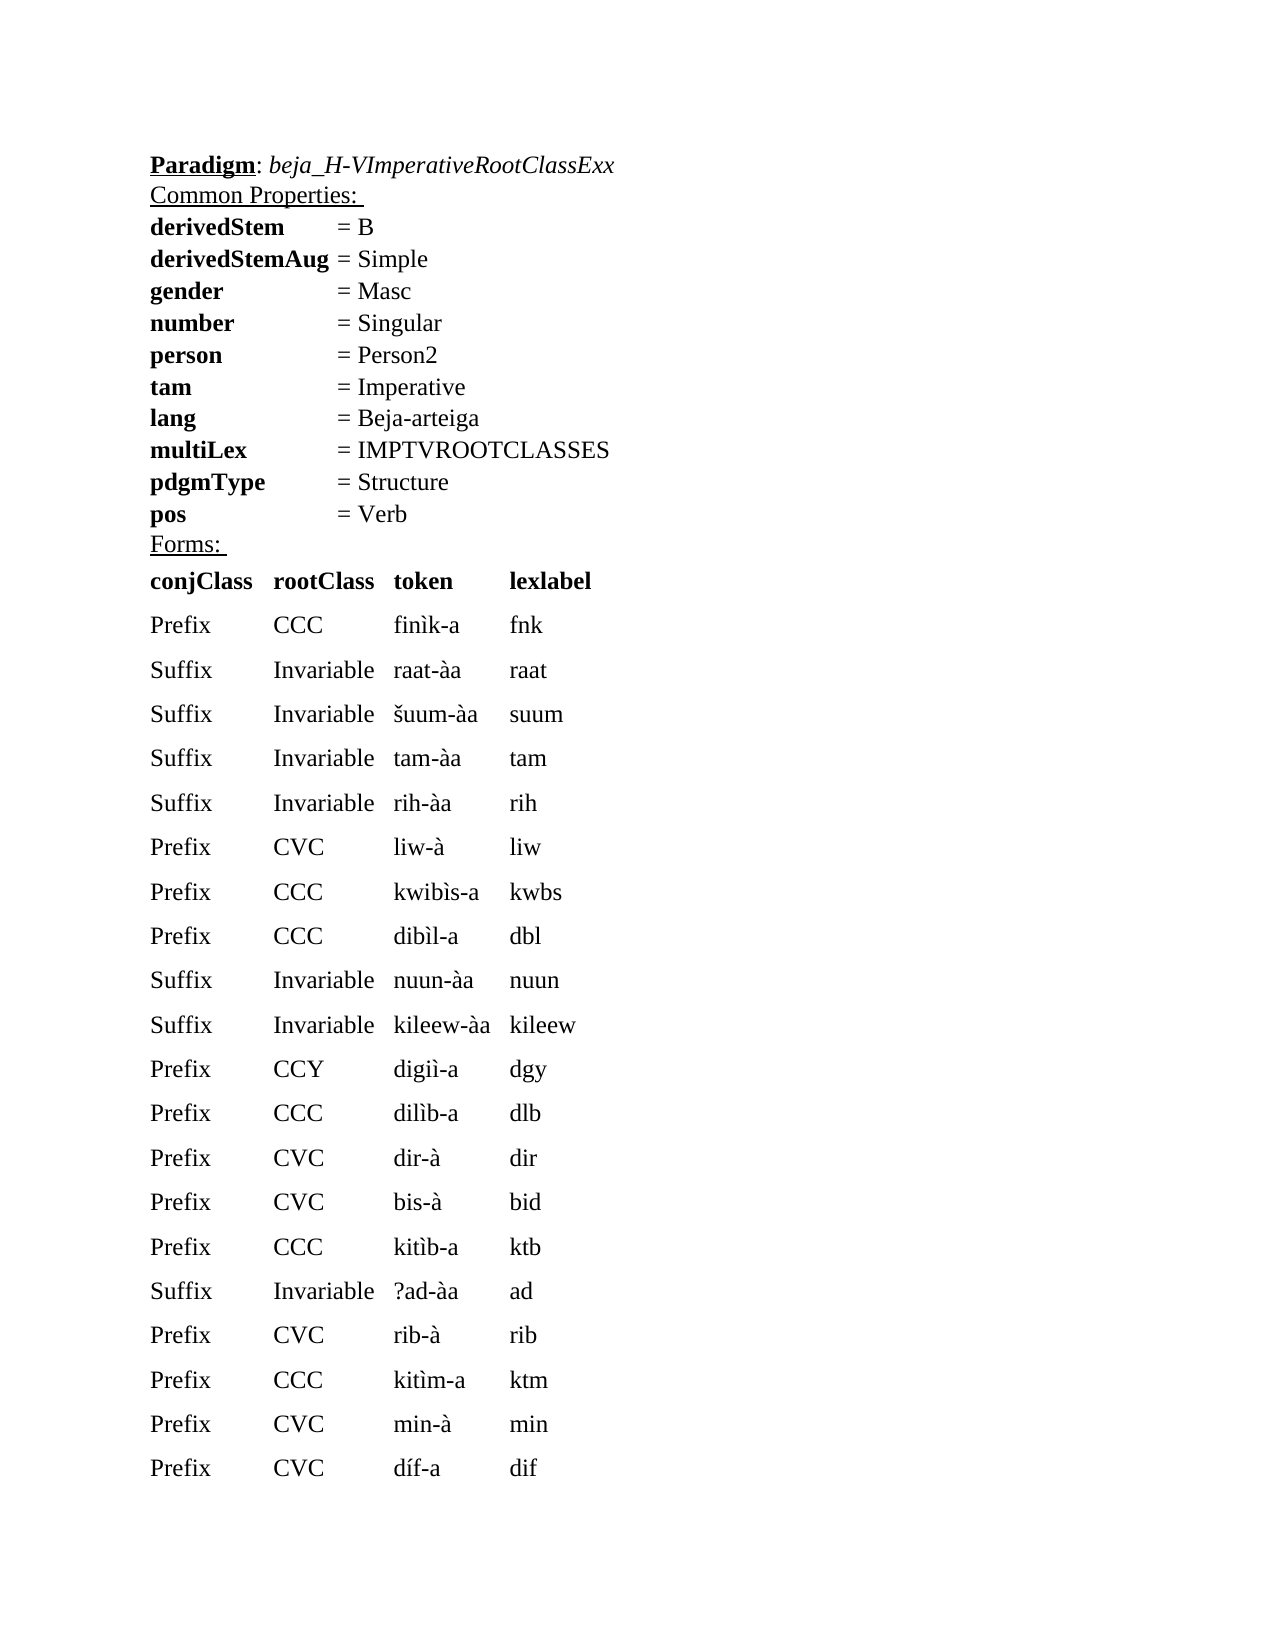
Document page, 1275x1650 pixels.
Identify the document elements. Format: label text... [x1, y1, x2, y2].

table_cell dilìb-a [386, 1091, 501, 1135]
table_cell = [335, 402, 356, 434]
table_header Common Properties: [149, 179, 617, 211]
table_cell ?ad-àa [386, 1268, 501, 1312]
table_cell dlb [501, 1091, 604, 1135]
table_cell Prefix [142, 603, 265, 647]
table_cell CVC [265, 1135, 386, 1179]
table_cell CVC [265, 1401, 386, 1446]
table_cell digiì-a [386, 1046, 501, 1091]
table_cell Prefix [142, 1446, 265, 1490]
table_header lexlabel [501, 558, 604, 602]
table_cell min [501, 1401, 604, 1446]
text Forms: [150, 529, 1125, 558]
table_cell CCY [265, 1046, 386, 1091]
table_cell Suffix [142, 647, 265, 691]
table_cell raat-àa [386, 647, 501, 691]
table_cell tam-àa [386, 736, 501, 780]
table_cell = [335, 370, 356, 402]
table_cell Invariable [265, 691, 386, 736]
table_cell Singular [356, 306, 617, 338]
table_cell dif [501, 1446, 604, 1490]
table_cell Invariable [265, 1002, 386, 1046]
table_cell Prefix [142, 1313, 265, 1357]
table_cell Invariable [265, 647, 386, 691]
table_cell raat [501, 647, 604, 691]
table_cell = [335, 498, 356, 529]
table_cell rib [501, 1313, 604, 1357]
table_cell bis-à [386, 1179, 501, 1224]
table_cell ktb [501, 1224, 604, 1268]
table_cell CCC [265, 1091, 386, 1135]
table_cell kitìm-a [386, 1357, 501, 1401]
table_cell Structure [356, 466, 617, 497]
table_cell = [335, 466, 356, 497]
table_cell Prefix [142, 869, 265, 913]
table_cell Simple [356, 243, 617, 274]
table_cell kwbs [501, 869, 604, 913]
table_cell pos [149, 498, 335, 529]
table_cell šuum-àa [386, 691, 501, 736]
table_header rootClass [265, 558, 386, 602]
table_cell Prefix [142, 1179, 265, 1224]
table_cell derivedStemAug [149, 243, 335, 274]
table_cell dbl [501, 913, 604, 957]
table_cell Masc [356, 274, 617, 306]
table_cell Prefix [142, 824, 265, 869]
table_cell ktm [501, 1357, 604, 1401]
table_cell = [335, 338, 356, 370]
table_cell Prefix [142, 1046, 265, 1091]
table_cell rib-à [386, 1313, 501, 1357]
table_cell Prefix [142, 1401, 265, 1446]
table_cell díf-a [386, 1446, 501, 1490]
table_cell nuun [501, 958, 604, 1002]
table_cell Invariable [265, 736, 386, 780]
table_cell pdgmType [149, 466, 335, 497]
table_cell Suffix [142, 1268, 265, 1312]
table_header conjClass [142, 558, 265, 602]
table_cell CVC [265, 1446, 386, 1490]
table_cell CCC [265, 869, 386, 913]
table_cell bid [501, 1179, 604, 1224]
table_cell = [335, 434, 356, 466]
table_cell CCC [265, 913, 386, 957]
table_cell person [149, 338, 335, 370]
table_cell Suffix [142, 736, 265, 780]
table_cell kwibìs-a [386, 869, 501, 913]
text Paradigm: beja_H-VImperativeRootClassExx [150, 150, 1125, 179]
table_cell tam [149, 370, 335, 402]
table_cell fnk [501, 603, 604, 647]
table_cell dir-à [386, 1135, 501, 1179]
table_cell CVC [265, 824, 386, 869]
table_cell Invariable [265, 780, 386, 824]
table_cell number [149, 306, 335, 338]
table_cell Prefix [142, 1135, 265, 1179]
table_cell gender [149, 274, 335, 306]
table_cell IMPTVROOTCLASSES [356, 434, 617, 466]
table_cell finìk-a [386, 603, 501, 647]
table_cell nuun-àa [386, 958, 501, 1002]
table_header token [386, 558, 501, 602]
table_cell rih [501, 780, 604, 824]
table_cell CCC [265, 1224, 386, 1268]
table_cell lang [149, 402, 335, 434]
table_cell = [335, 306, 356, 338]
table_cell = [335, 274, 356, 306]
table_cell Prefix [142, 1224, 265, 1268]
table_cell ad [501, 1268, 604, 1312]
table_cell dgy [501, 1046, 604, 1091]
table_cell dir [501, 1135, 604, 1179]
table_cell Invariable [265, 1268, 386, 1312]
table_cell tam [501, 736, 604, 780]
table_cell CCC [265, 1357, 386, 1401]
table_cell kileew-àa [386, 1002, 501, 1046]
table_cell Imperative [356, 370, 617, 402]
table_cell CVC [265, 1313, 386, 1357]
table_cell Suffix [142, 1002, 265, 1046]
table_cell Prefix [142, 913, 265, 957]
table_cell suum [501, 691, 604, 736]
table_cell kileew [501, 1002, 604, 1046]
table_cell CCC [265, 603, 386, 647]
table_cell = [335, 211, 356, 242]
table_cell Prefix [142, 1357, 265, 1401]
table_cell Prefix [142, 1091, 265, 1135]
table_cell CVC [265, 1179, 386, 1224]
table_cell = [335, 243, 356, 274]
table_cell Suffix [142, 691, 265, 736]
table_cell Beja-arteiga [356, 402, 617, 434]
table_cell Verb [356, 498, 617, 529]
table_cell B [356, 211, 617, 242]
table_cell Invariable [265, 958, 386, 1002]
table_cell Person2 [356, 338, 617, 370]
table_cell Suffix [142, 958, 265, 1002]
table_cell kitìb-a [386, 1224, 501, 1268]
table_cell derivedStem [149, 211, 335, 242]
table_cell dibìl-a [386, 913, 501, 957]
table_cell liw-à [386, 824, 501, 869]
table_cell Suffix [142, 780, 265, 824]
table_cell min-à [386, 1401, 501, 1446]
table_cell liw [501, 824, 604, 869]
table_cell multiLex [149, 434, 335, 466]
table_cell rih-àa [386, 780, 501, 824]
